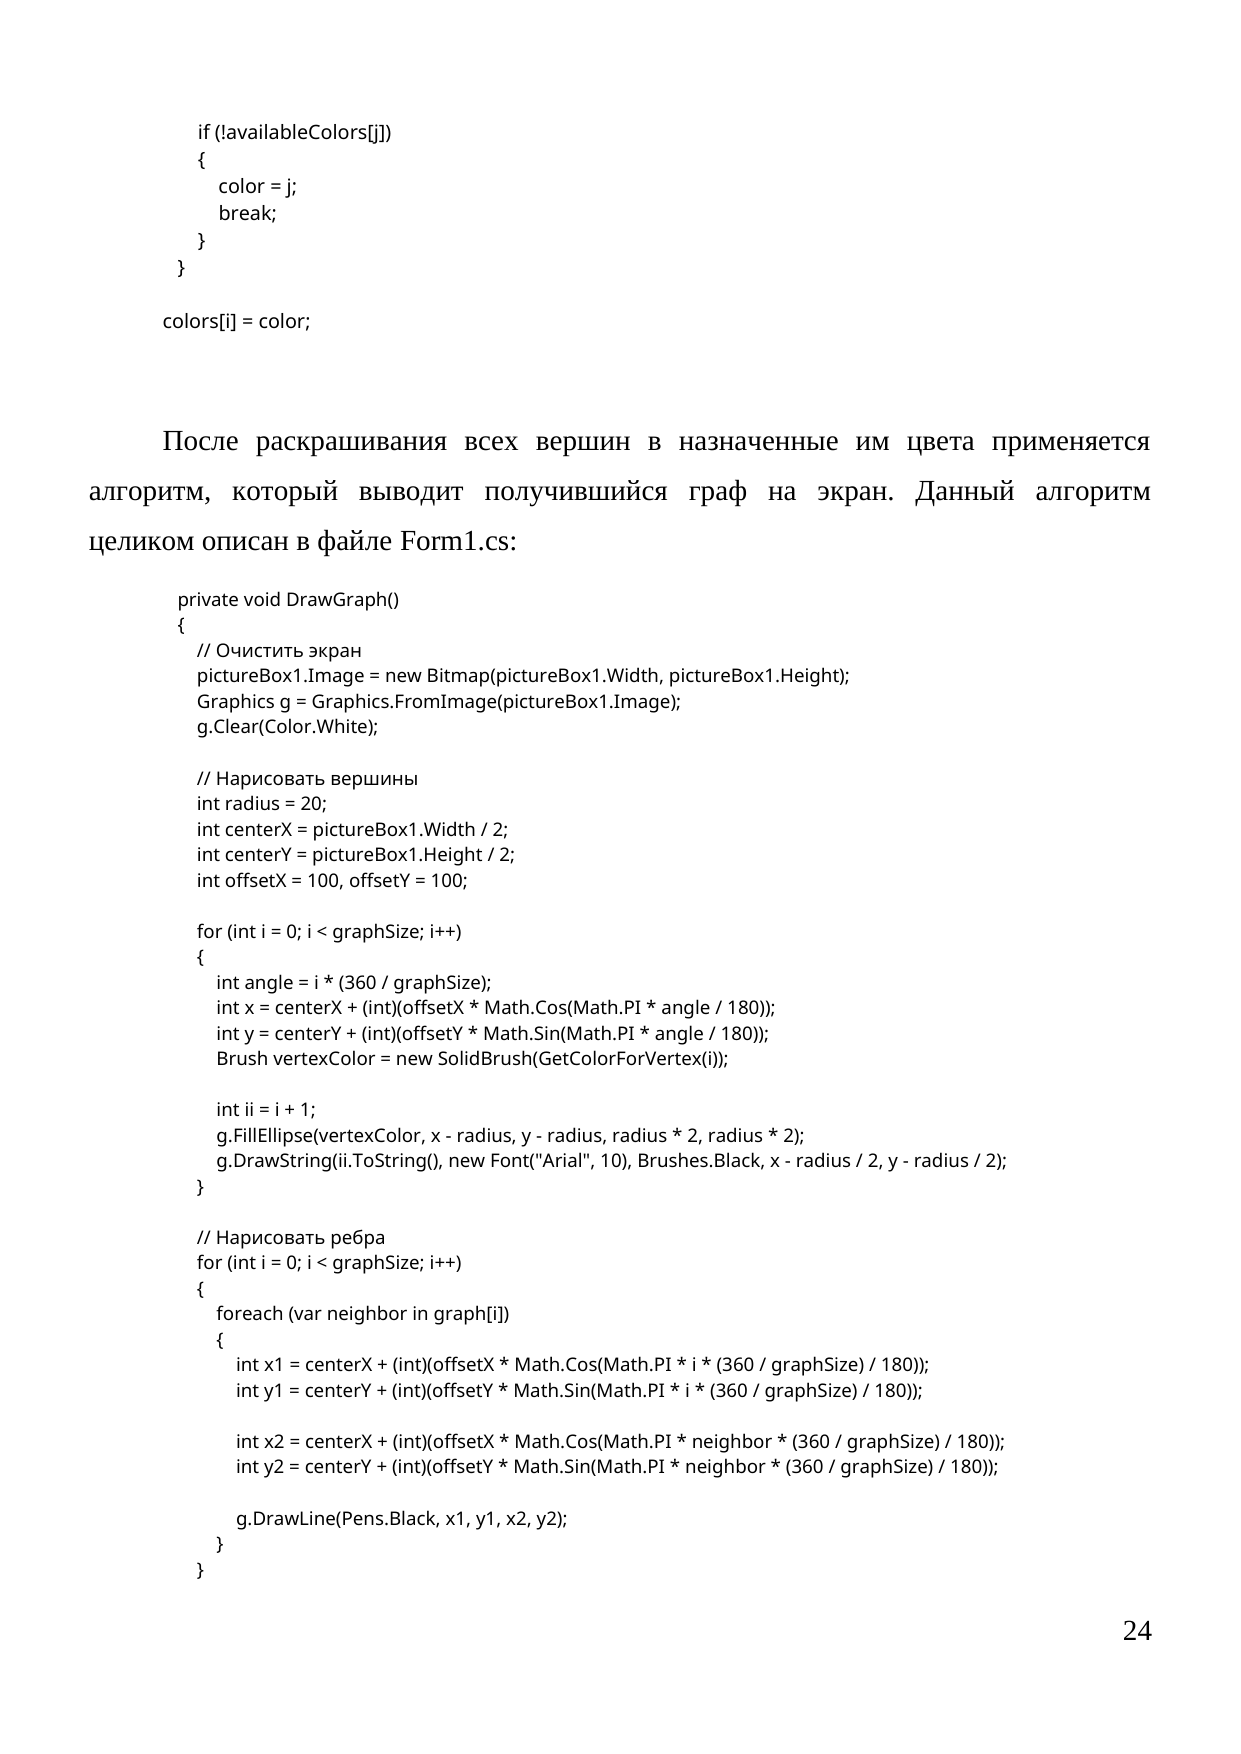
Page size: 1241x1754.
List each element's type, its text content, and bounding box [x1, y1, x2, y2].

text } [177, 1173, 1152, 1199]
text g.DrawString(ii.ToString(), new Font("Arial", 10), Brushes.Black, x - radius / 2, y - radius / 2); [177, 1148, 1152, 1173]
text { [177, 1326, 1152, 1352]
text // Очистить экран [177, 637, 1152, 663]
text // Нарисовать ребра [177, 1224, 1152, 1250]
text int angle = i * (360 / graphSize); [177, 969, 1152, 994]
text Brush vertexColor = new SolidBrush(GetColorForVertex(i)); [177, 1046, 1152, 1071]
text } [177, 253, 1152, 280]
text int x = centerX + (int)(offsetX * Math.Cos(Math.PI * angle / 180)); [177, 994, 1152, 1020]
text for (int i = 0; i < graphSize; i++) [177, 918, 1152, 943]
text { [177, 612, 1152, 637]
text g.DrawLine(Pens.Black, x1, y1, x2, y2); [177, 1505, 1152, 1530]
text После раскрашивания всех вершин в назначенные им цвета применяется алгоритм, который выводит получившийся граф на экран. Данный алгоритм целиком описан в файле Form1.cs: [88, 423, 1152, 557]
text int x2 = centerX + (int)(offsetX * Math.Cos(Math.PI * neighbor * (360 / graphSize) / 180)); [177, 1428, 1152, 1454]
text break; [177, 199, 1152, 226]
text { [177, 1275, 1152, 1301]
text int ii = i + 1; [177, 1097, 1152, 1122]
text int offsetX = 100, offsetY = 100; [177, 867, 1152, 892]
text int x1 = centerX + (int)(offsetX * Math.Cos(Math.PI * i * (360 / graphSize) / 180)); [177, 1352, 1152, 1377]
text { [177, 943, 1152, 969]
text int centerX = pictureBox1.Width / 2; [177, 816, 1152, 841]
text int radius = 20; [177, 790, 1152, 816]
text g.Clear(Color.White); [177, 714, 1152, 739]
text Graphics g = Graphics.FromImage(pictureBox1.Image); [177, 688, 1152, 714]
text { [177, 145, 1152, 172]
text int centerY = pictureBox1.Height / 2; [177, 841, 1152, 867]
text int y = centerY + (int)(offsetY * Math.Sin(Math.PI * angle / 180)); [177, 1020, 1152, 1046]
text color = j; [177, 172, 1152, 199]
text g.FillEllipse(vertexColor, x - radius, y - radius, radius * 2, radius * 2); [177, 1122, 1152, 1148]
text if (!availableColors[j]) [177, 118, 1152, 145]
text colors[i] = color; [88, 307, 1152, 334]
text } [177, 226, 1152, 253]
text int y1 = centerY + (int)(offsetY * Math.Sin(Math.PI * i * (360 / graphSize) / 180)); [177, 1377, 1152, 1403]
text int y2 = centerY + (int)(offsetY * Math.Sin(Math.PI * neighbor * (360 / graphSize) / 180)); [177, 1454, 1152, 1479]
text } [177, 1556, 1152, 1581]
text } [177, 1530, 1152, 1556]
text private void DrawGraph() [177, 586, 1152, 612]
text pictureBox1.Image = new Bitmap(pictureBox1.Width, pictureBox1.Height); [177, 663, 1152, 688]
text foreach (var neighbor in graph[i]) [177, 1301, 1152, 1326]
text // Нарисовать вершины [177, 765, 1152, 790]
text for (int i = 0; i < graphSize; i++) [177, 1250, 1152, 1275]
